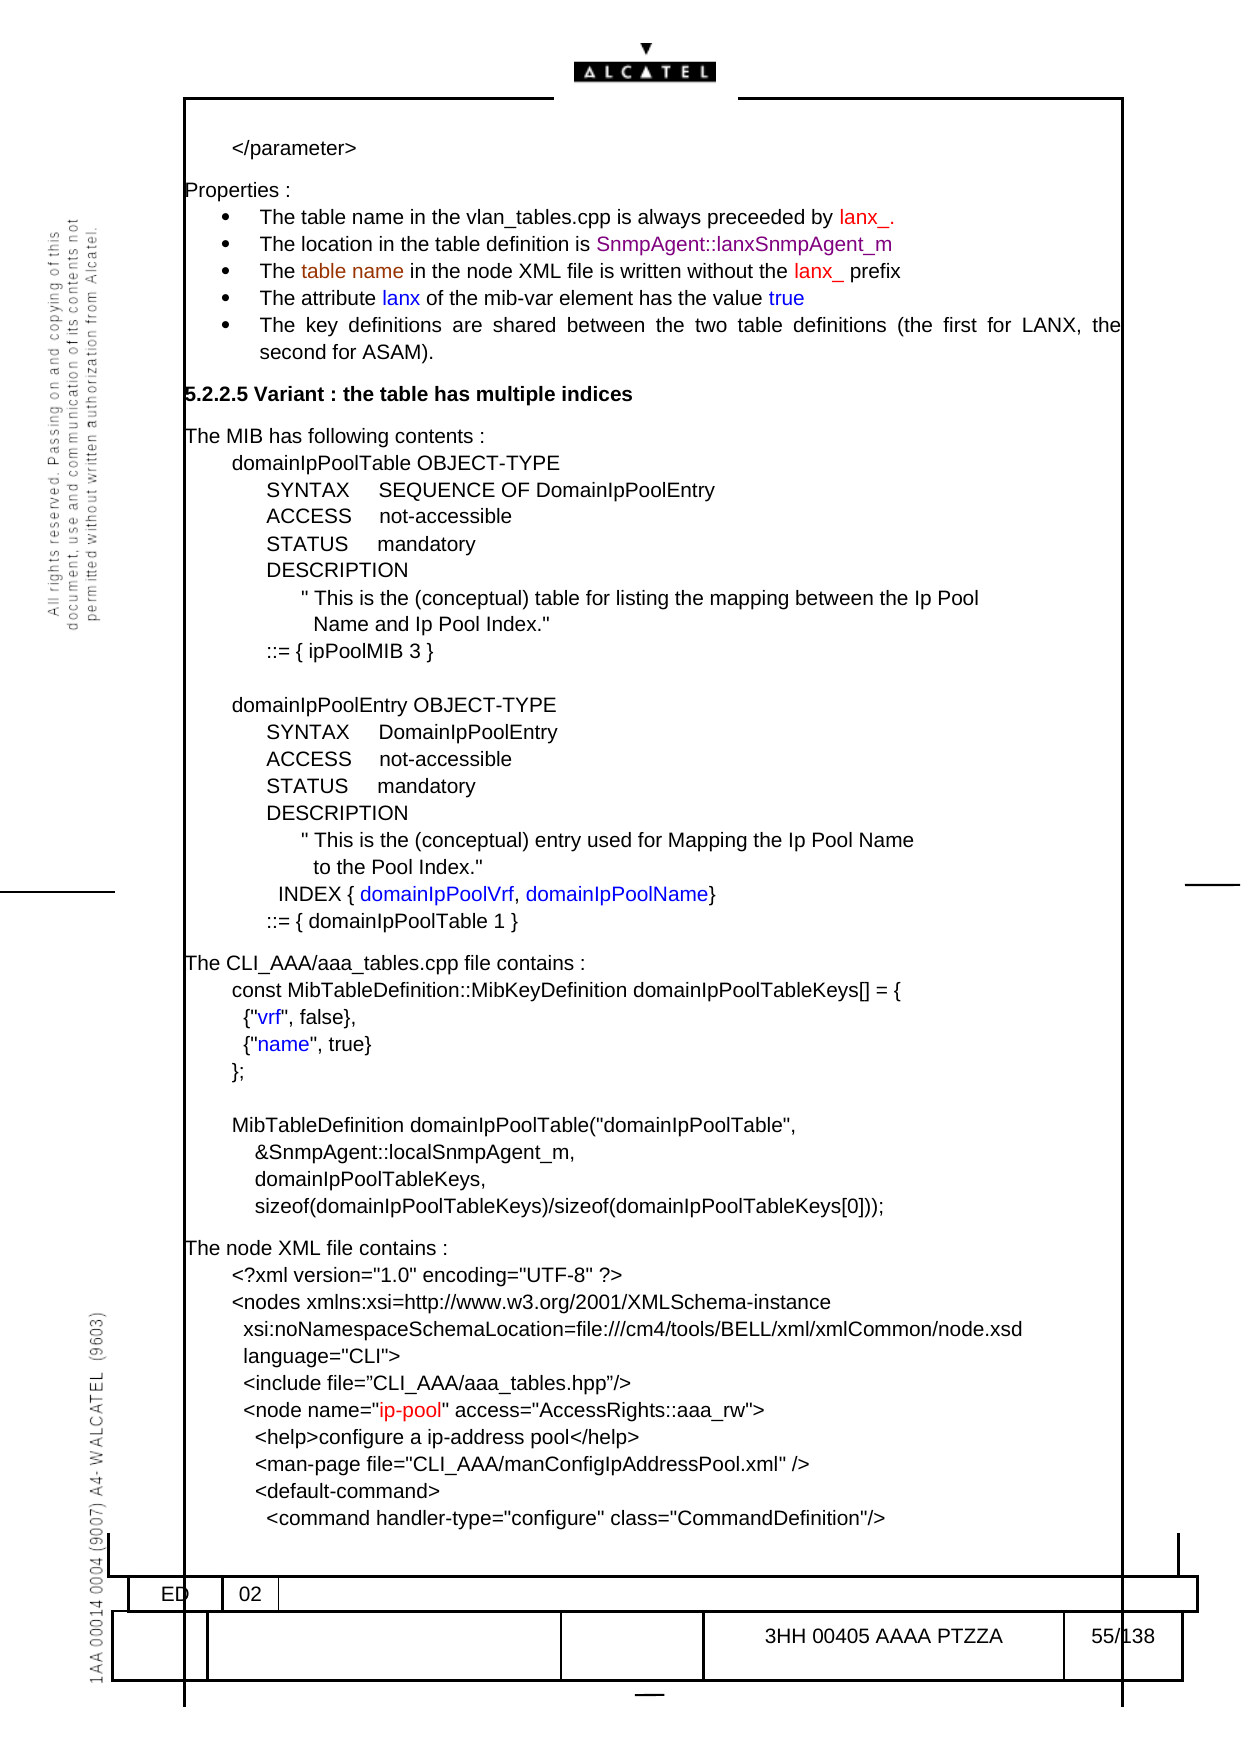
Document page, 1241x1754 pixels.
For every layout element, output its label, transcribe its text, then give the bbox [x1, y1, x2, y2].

text domainIpPoolTableKeys, [232, 1164, 1122, 1191]
text const MibTableDefinition::MibKeyDefinition domainIpPoolTableKeys[] = { [232, 975, 1122, 1002]
text STATUS mandatory [232, 528, 1122, 555]
text ::= { domainIpPoolTable 1 } [232, 906, 1122, 933]
text domainIpPoolEntry OBJECT-TYPE [232, 690, 1122, 717]
text }; [232, 1056, 1122, 1083]
text sizeof(domainIpPoolTableKeys)/sizeof(domainIpPoolTableKeys[0])); [232, 1191, 1122, 1218]
text to the Pool Index." [232, 852, 1122, 879]
text SYNTAX SEQUENCE OF DomainIpPoolEntry [232, 474, 1122, 501]
text language="CLI"> [232, 1341, 1122, 1367]
text DESCRIPTION [232, 555, 1122, 582]
text " This is the (conceptual) table for listing the mapping between the Ip Pool [232, 582, 1122, 609]
text SYNTAX DomainIpPoolEntry [232, 717, 1122, 744]
list The table name in the node XML file is written without the lanx_ prefix [222, 256, 1122, 283]
list The attribute lanx of the mib-var element has the value true [222, 283, 1122, 310]
text The node XML file contains : [184, 1233, 1122, 1259]
text <node name="ip-pool" access="AccessRights::aaa_rw"> [232, 1394, 1122, 1421]
text Name and Ip Pool Index." [232, 609, 1122, 636]
text Properties : [184, 175, 1122, 202]
text xsi:noNamespaceSchemaLocation=file:///cm4/tools/BELL/xml/xmlCommon/node.xsd [232, 1313, 1122, 1341]
text <default-command> [232, 1475, 1122, 1502]
text DESCRIPTION [232, 798, 1122, 825]
text STATUS mandatory [232, 771, 1122, 798]
text <?xml version="1.0" encoding="UTF-8" ?> [232, 1259, 1122, 1287]
text domainIpPoolTable OBJECT-TYPE [232, 447, 1122, 474]
text The CLI_AAA/aaa_tables.cpp file contains : [184, 948, 1122, 975]
text {"name", true} [232, 1029, 1122, 1056]
list The table name in the vlan_tables.cpp is always preceeded by lanx_. [222, 202, 1122, 229]
text <help>configure a ip-address pool</help> [232, 1421, 1122, 1448]
text ACCESS not-accessible [232, 501, 1122, 528]
text <nodes xmlns:xsi=http://www.w3.org/2001/XMLSchema-instance [232, 1287, 1122, 1313]
text {"vrf", false}, [232, 1002, 1122, 1029]
text <man-page file="CLI_AAA/manConfigIpAddressPool.xml" /> [232, 1448, 1122, 1475]
text <include file=”CLI_AAA/aaa_tables.hpp”/> [232, 1367, 1122, 1394]
text <command handler-type="configure" class="CommandDefinition"/> [232, 1502, 1122, 1529]
text MibTableDefinition domainIpPoolTable("domainIpPoolTable", [232, 1110, 1122, 1137]
text The MIB has following contents : [184, 420, 1122, 447]
text ::= { ipPoolMIB 3 } [232, 636, 1122, 663]
list The location in the table definition is SnmpAgent::lanxSnmpAgent_m [222, 229, 1122, 256]
list The key definitions are shared between the two table definitions (the first for LANX, the second for ASAM). [222, 310, 1122, 364]
text " This is the (conceptual) entry used for Mapping the Ip Pool Name [232, 825, 1122, 852]
text </parameter> [232, 133, 1122, 160]
text &SnmpAgent::localSnmpAgent_m, [232, 1137, 1122, 1164]
text INDEX { domainIpPoolVrf, domainIpPoolName} [232, 879, 1122, 906]
text Variant : the table has multiple indices [184, 378, 1122, 406]
text ACCESS not-accessible [232, 744, 1122, 771]
